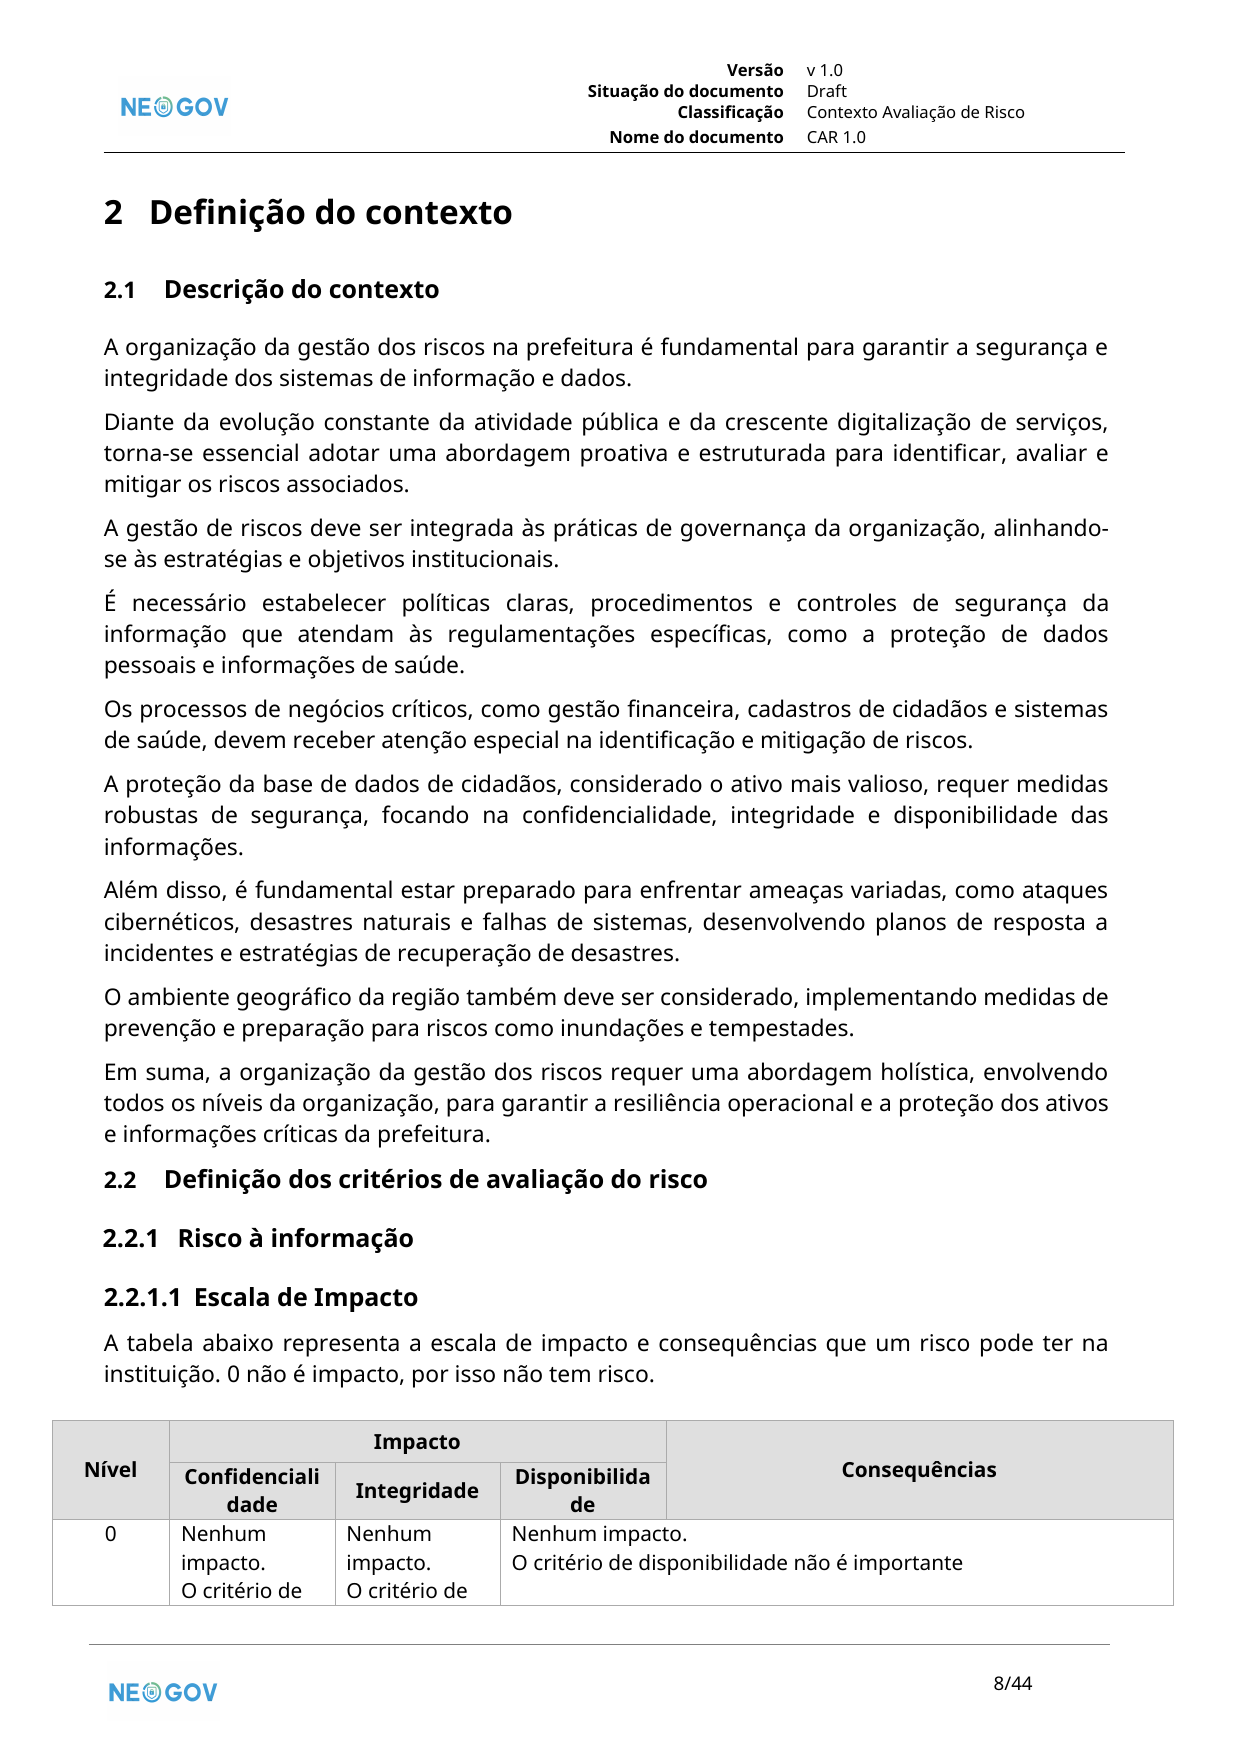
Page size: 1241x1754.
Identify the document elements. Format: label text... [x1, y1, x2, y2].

table_header Impacto [170, 1421, 666, 1462]
table_cell Integridade [336, 1463, 500, 1519]
text A gestão de riscos deve ser integrada às práticas de governança da organização, alinhando-se às estratégias e objetivos institucionais. [103, 512, 1110, 574]
text A organização da gestão dos riscos na prefeitura é fundamental para garantir a segurança e integridade dos sistemas de informação e dados. [103, 331, 1110, 393]
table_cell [170, 1520, 335, 1604]
text Em suma, a organização da gestão dos riscos requer uma abordagem holística, envolvendo todos os níveis da organização, para garantir a resiliência operacional e a proteção dos ativos e informações críticas da prefeitura. [103, 1056, 1110, 1149]
text Os processos de negócios críticos, como gestão financeira, cadastros de cidadãos e sistemas de saúde, devem receber atenção especial na identificação e mitigação de riscos. [103, 693, 1110, 756]
table_cell 0 [53, 1520, 169, 1604]
table_cell Confidencialidade [170, 1463, 335, 1519]
text O ambiente geográfico da região também deve ser considerado, implementando medidas de prevenção e preparação para riscos como inundações e tempestades. [103, 981, 1110, 1043]
table_header Nível [53, 1421, 169, 1519]
text A tabela abaixo representa a escala de impacto e consequências que um risco pode ter na instituição. 0 não é impacto, por isso não tem risco. [103, 1326, 1110, 1389]
subtitle Risco à informação [102, 1221, 1122, 1255]
text Além disso, é fundamental estar preparado para enfrentar ameaças variadas, como ataques cibernéticos, desastres naturais e falhas de sistemas, desenvolvendo planos de resposta a incidentes e estratégias de recuperação de desastres. [103, 874, 1110, 968]
text É necessário estabelecer políticas claras, procedimentos e controles de segurança da informação que atendam às regulamentações específicas, como a proteção de dados pessoais e informações de saúde. [103, 587, 1110, 681]
table_header Consequências [667, 1421, 1173, 1519]
subtitle Escala de Impacto [103, 1280, 1122, 1314]
subtitle Descrição do contexto [103, 271, 1122, 306]
picture [118, 76, 231, 136]
subtitle Definição dos critérios de avaliação do risco [103, 1162, 1122, 1196]
text Diante da evolução constante da atividade pública e da crescente digitalização de serviços, torna-se essencial adotar uma abordagem proativa e estruturada para identificar, avaliar e mitigar os riscos associados. [103, 406, 1110, 499]
subtitle Definição do contexto [103, 188, 1122, 234]
table_cell Nenhum impacto. O critério de disponibilidade não é importante [501, 1520, 1173, 1604]
table_cell Disponibilidade [501, 1463, 666, 1519]
text A proteção da base de dados de cidadãos, considerado o ativo mais valioso, requer medidas robustas de segurança, focando na confidencialidade, integridade e disponibilidade das informações. [103, 768, 1110, 862]
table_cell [336, 1520, 500, 1604]
picture [106, 1661, 220, 1721]
